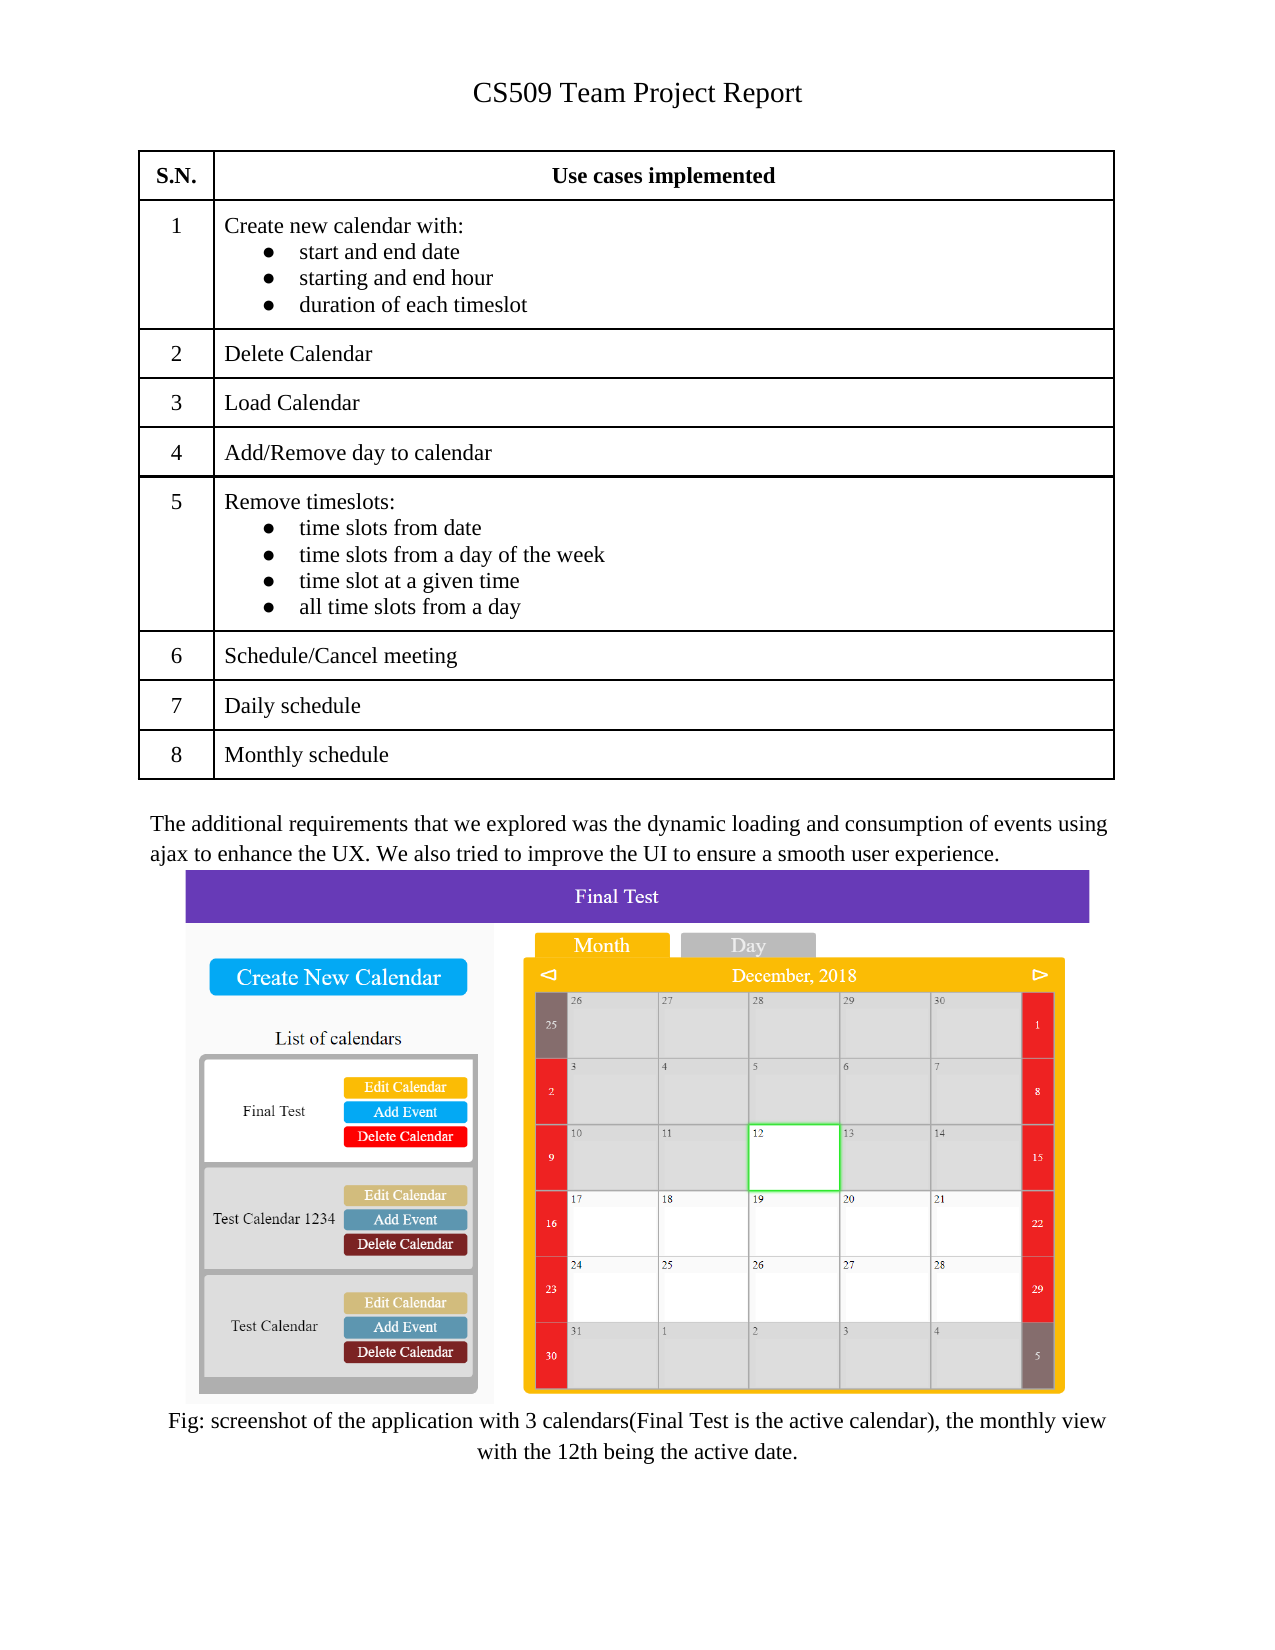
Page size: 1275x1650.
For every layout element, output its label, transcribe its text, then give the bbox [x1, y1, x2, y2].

text The additional requirements that we explored was the dynamic loading and consumption of events using ajax to enhance the UX. We also tried to improve the UI to ensure a smooth user experience. [150, 810, 1125, 867]
table_cell 2 [140, 330, 213, 377]
table_cell Remove timeslots: time slots from date time slots from a day of the week time slot at a given time all time slots from a day [215, 478, 1113, 630]
table_cell Create new calendar with: start and end date starting and end hour duration of each timeslot [215, 201, 1113, 328]
table_cell 8 [140, 731, 213, 778]
table_cell Load Calendar [215, 379, 1113, 426]
table_cell 4 [140, 428, 213, 475]
picture [185, 870, 1090, 1404]
table_cell 1 [140, 201, 213, 328]
table_cell Daily schedule [215, 681, 1113, 729]
table_cell 7 [140, 681, 213, 729]
table_cell Delete Calendar [215, 330, 1113, 377]
table_cell Monthly schedule [215, 731, 1113, 778]
table_cell 5 [140, 478, 213, 630]
table_cell 6 [140, 632, 213, 679]
text Fig: screenshot of the application with 3 calendars(Final Test is the active calendar), the monthly view with the 12th being the active date. [150, 1408, 1125, 1464]
table_cell 3 [140, 379, 213, 426]
table_header S.N. [140, 152, 213, 199]
table_cell Add/Remove day to calendar [215, 428, 1113, 475]
table_header Use cases implemented [215, 152, 1113, 199]
table_cell Schedule/Cancel meeting [215, 632, 1113, 679]
